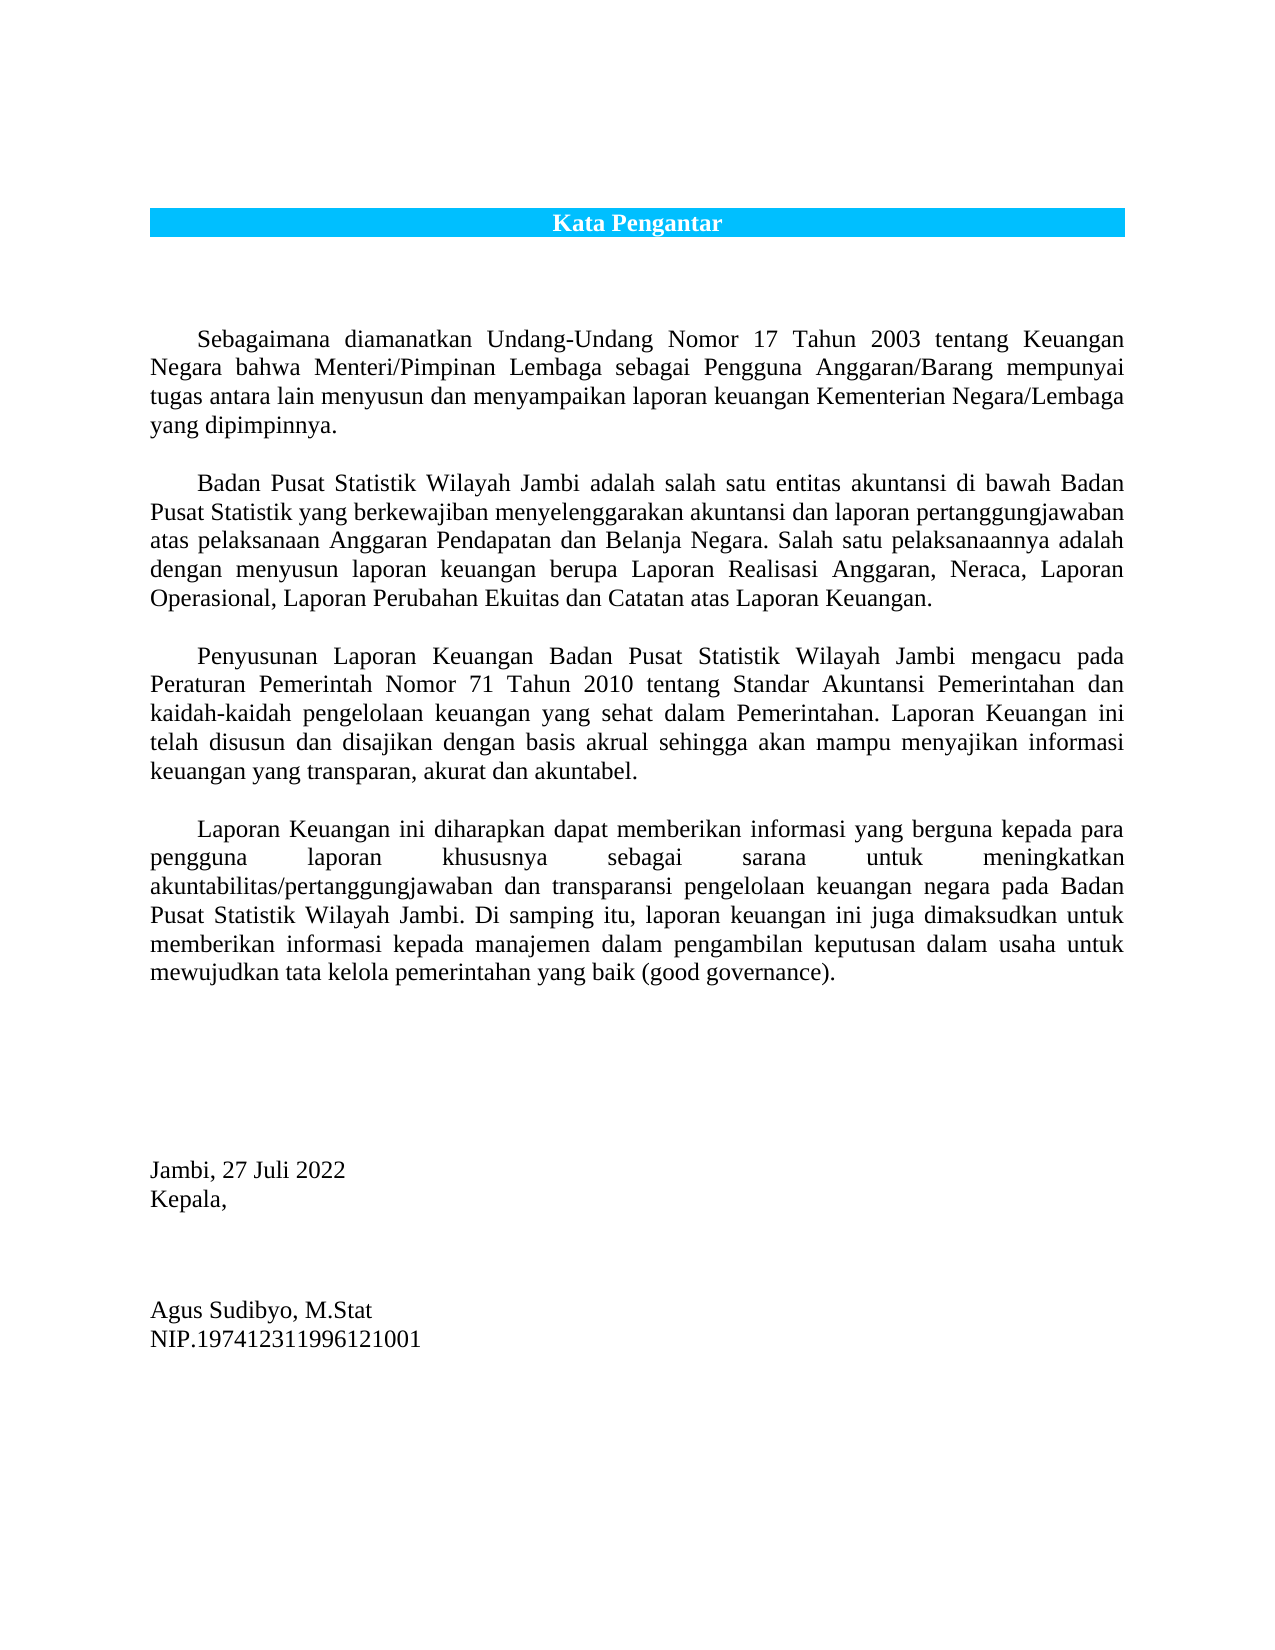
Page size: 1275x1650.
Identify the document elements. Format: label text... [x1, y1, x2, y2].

text Sebagaimana diamanatkan Undang-Undang Nomor 17 Tahun 2003 tentang Keuangan Negara bahwa Menteri/Pimpinan Lembaga sebagai Pengguna Anggaran/Barang mempunyai tugas antara lain menyusun dan menyampaikan laporan keuangan Kementerian Negara/Lembaga yang dipimpinnya. [150, 324, 1125, 439]
text Agus Sudibyo, M.Stat [150, 1295, 1125, 1324]
text Laporan Keuangan ini diharapkan dapat memberikan informasi yang berguna kepada para pengguna laporan khususnya sebagai sarana untuk meningkatkan akuntabilitas/pertanggungjawaban dan transparansi pengelolaan keuangan negara pada Badan Pusat Statistik Wilayah Jambi. Di samping itu, laporan keuangan ini juga dimaksudkan untuk memberikan informasi kepada manajemen dalam pengambilan keputusan dalam usaha untuk mewujudkan tata kelola pemerintahan yang baik (good governance). [150, 814, 1125, 986]
text Badan Pusat Statistik Wilayah Jambi adalah salah satu entitas akuntansi di bawah Badan Pusat Statistik yang berkewajiban menyelenggarakan akuntansi dan laporan pertanggungjawaban atas pelaksanaan Anggaran Pendapatan dan Belanja Negara. Salah satu pelaksanaannya adalah dengan menyusun laporan keuangan berupa Laporan Realisasi Anggaran, Neraca, Laporan Operasional, Laporan Perubahan Ekuitas dan Catatan atas Laporan Keuangan. [150, 468, 1125, 612]
text Penyusunan Laporan Keuangan Badan Pusat Statistik Wilayah Jambi mengacu pada Peraturan Pemerintah Nomor 71 Tahun 2010 tentang Standar Akuntansi Pemerintahan dan kaidah-kaidah pengelolaan keuangan yang sehat dalam Pemerintahan. Laporan Keuangan ini telah disusun dan disajikan dengan basis akrual sehingga akan mampu menyajikan informasi keuangan yang transparan, akurat dan akuntabel. [150, 641, 1125, 784]
text Kepala, [150, 1184, 1125, 1213]
text Jambi, 27 Juli 2022 [150, 1155, 1125, 1184]
subtitle Kata Pengantar [150, 208, 1125, 237]
text NIP.197412311996121001 [150, 1324, 1125, 1353]
